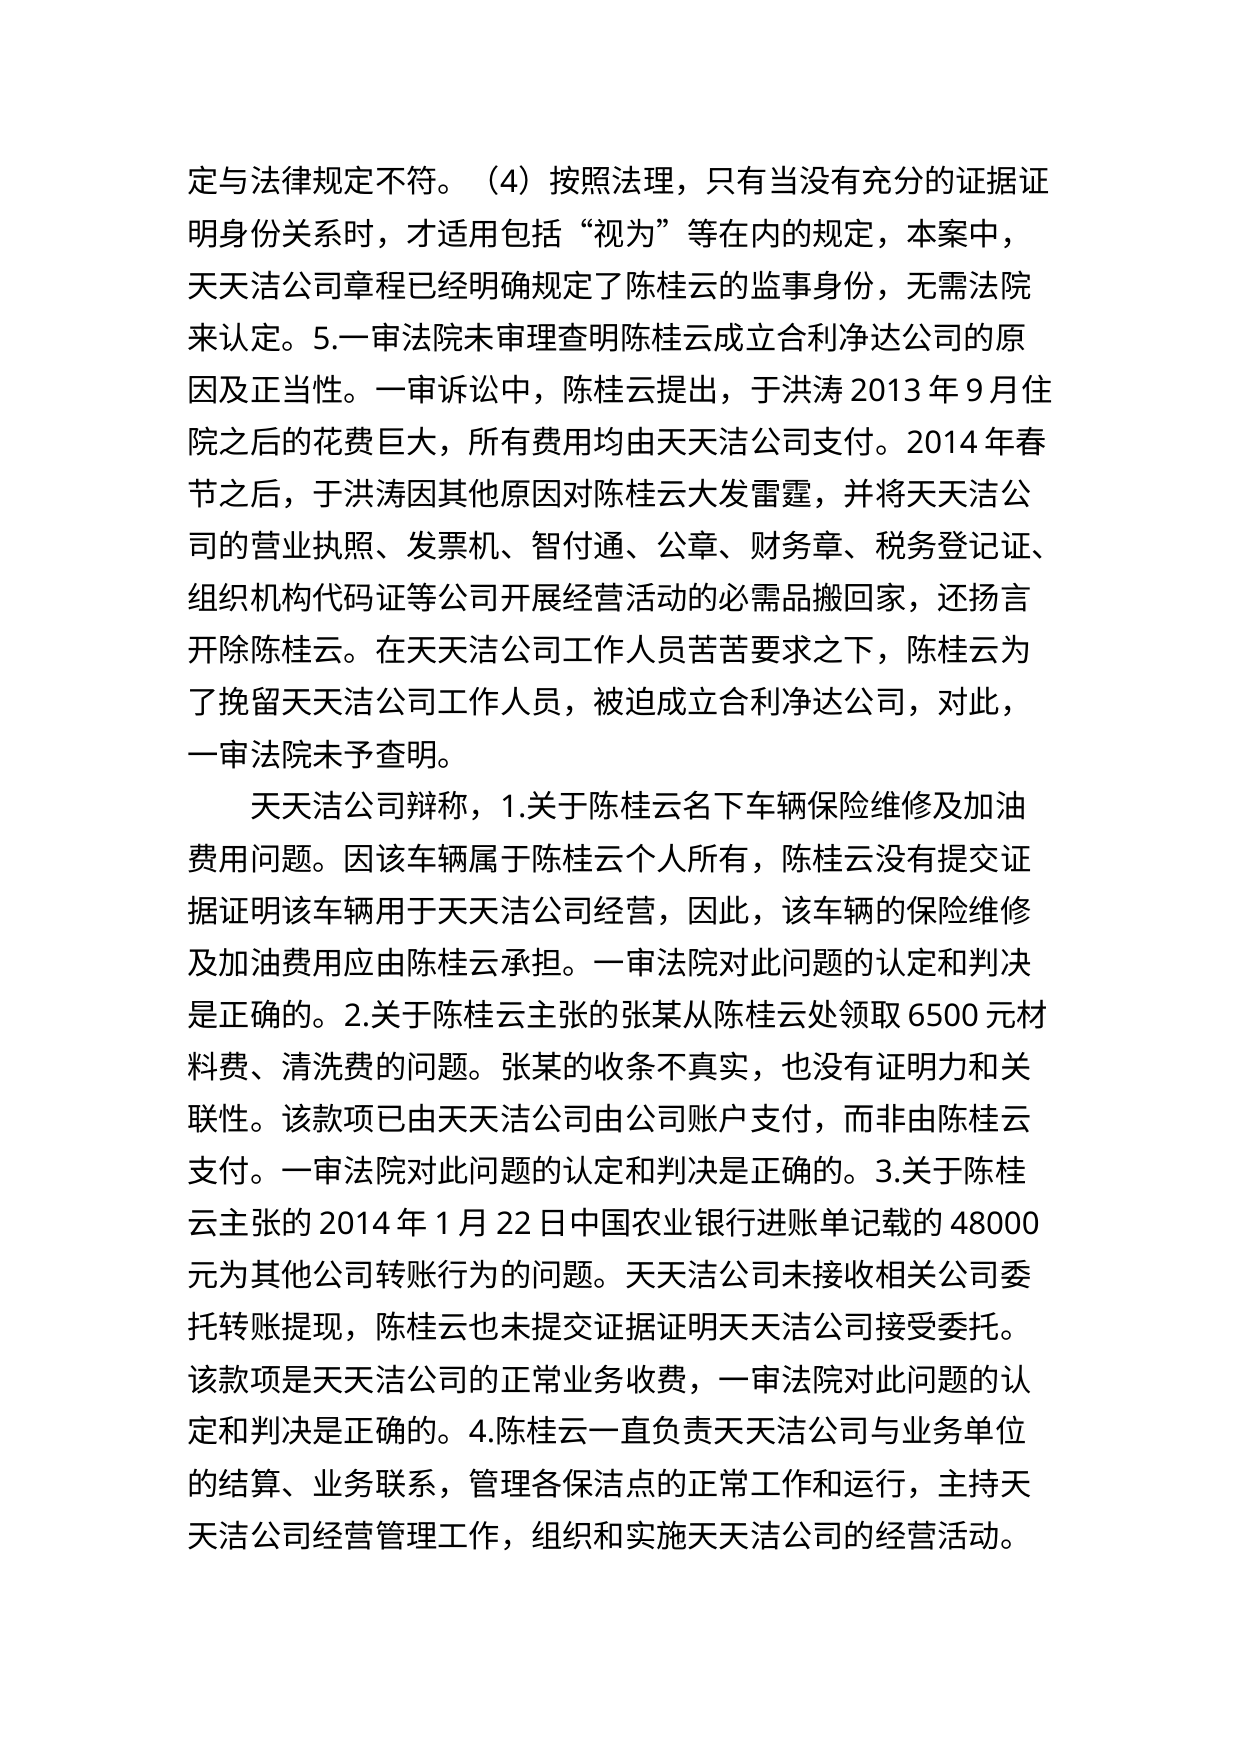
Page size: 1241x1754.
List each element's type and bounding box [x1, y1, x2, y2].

text [187, 150, 1053, 775]
text [187, 775, 1053, 1556]
